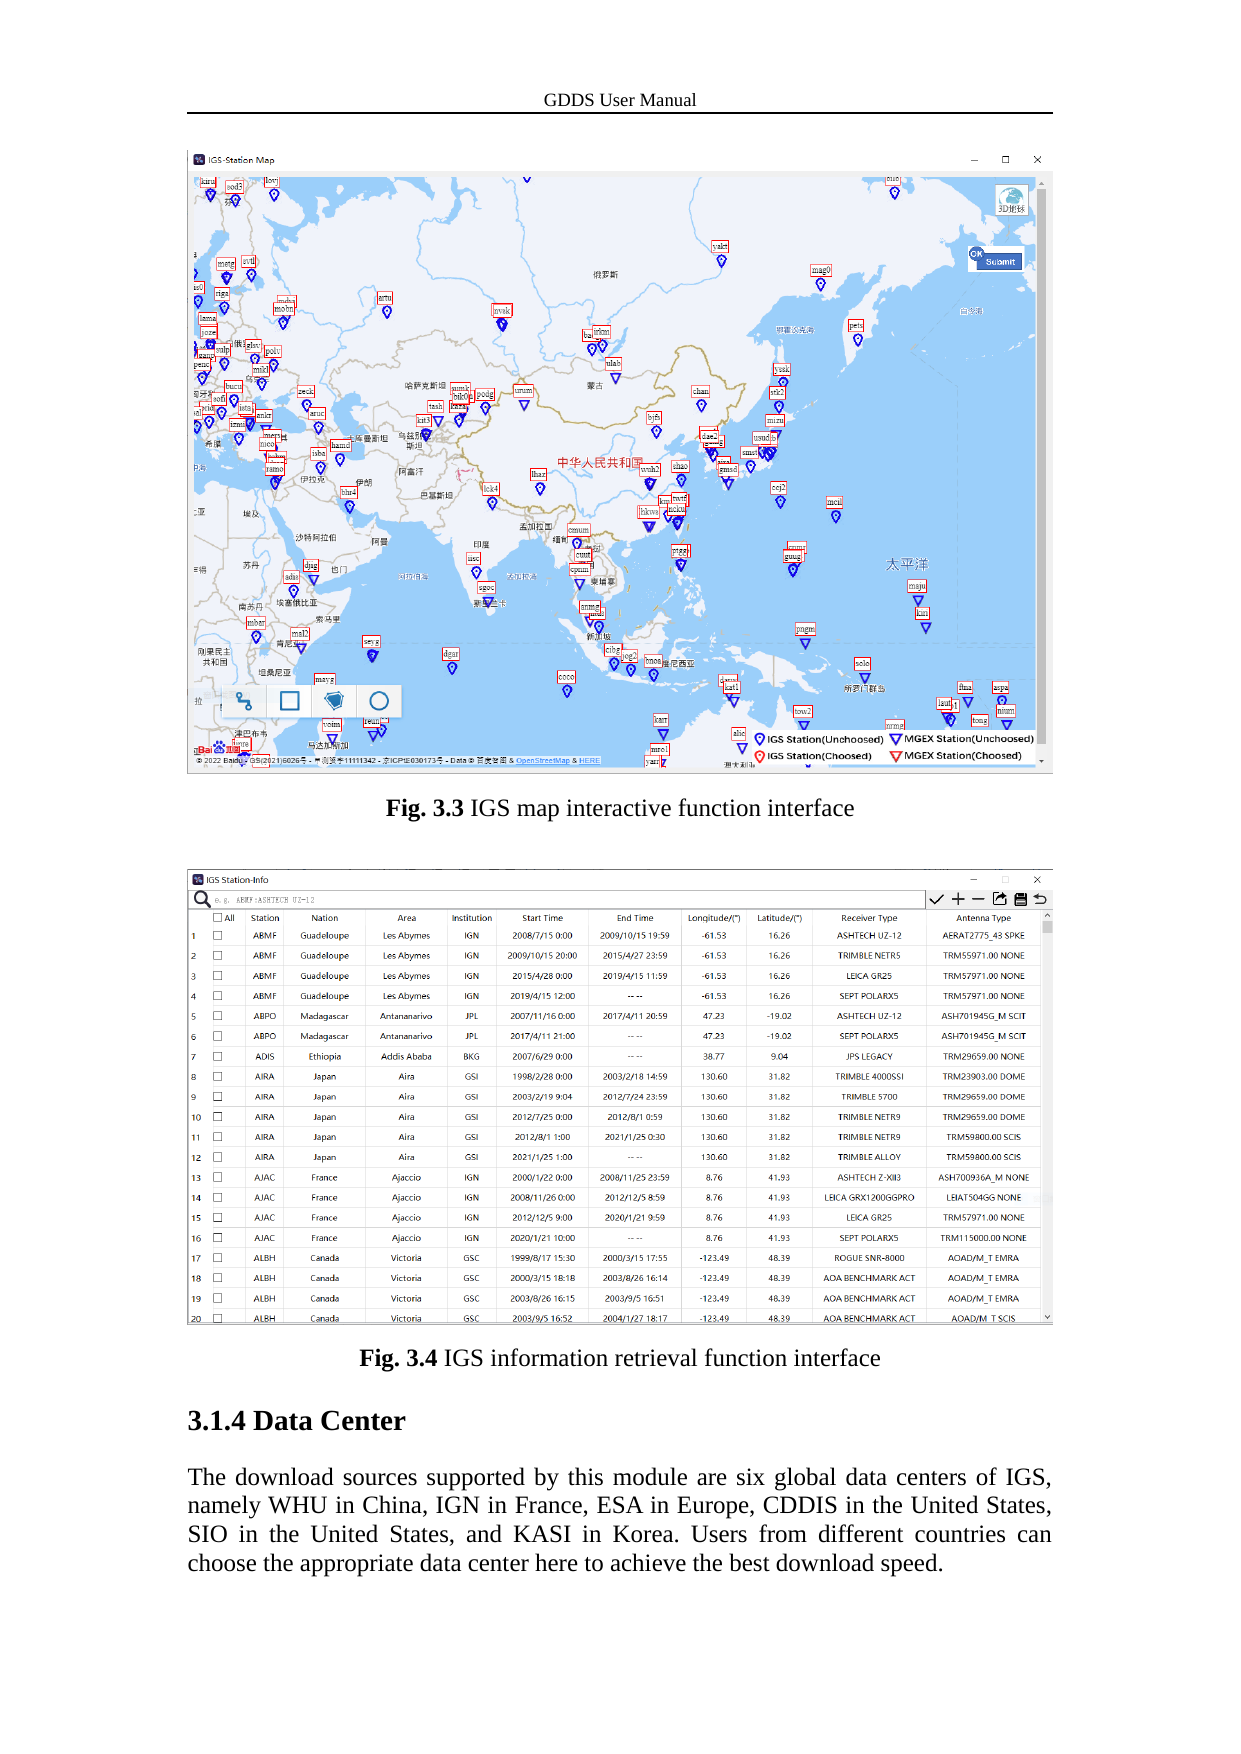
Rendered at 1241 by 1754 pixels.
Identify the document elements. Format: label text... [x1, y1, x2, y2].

text The download sources supported by this module are six global data centers of IGS, namely WHU in China, IGN in France, ESA in Europe, CDDIS in the United States, SIO in the United States, and KASI in Korea. Users from different countries can choose the appropriate data center here to achieve the best download speed. [187, 1462, 1053, 1577]
subtitle 3.1.4 Data Center [187, 1403, 1053, 1437]
picture [187, 869, 1053, 1325]
picture [187, 150, 1053, 774]
text Fig. 3.3 IGS map interactive function interface [187, 786, 1053, 828]
text Fig. 3.4 IGS information retrieval function interface [187, 1337, 1053, 1378]
